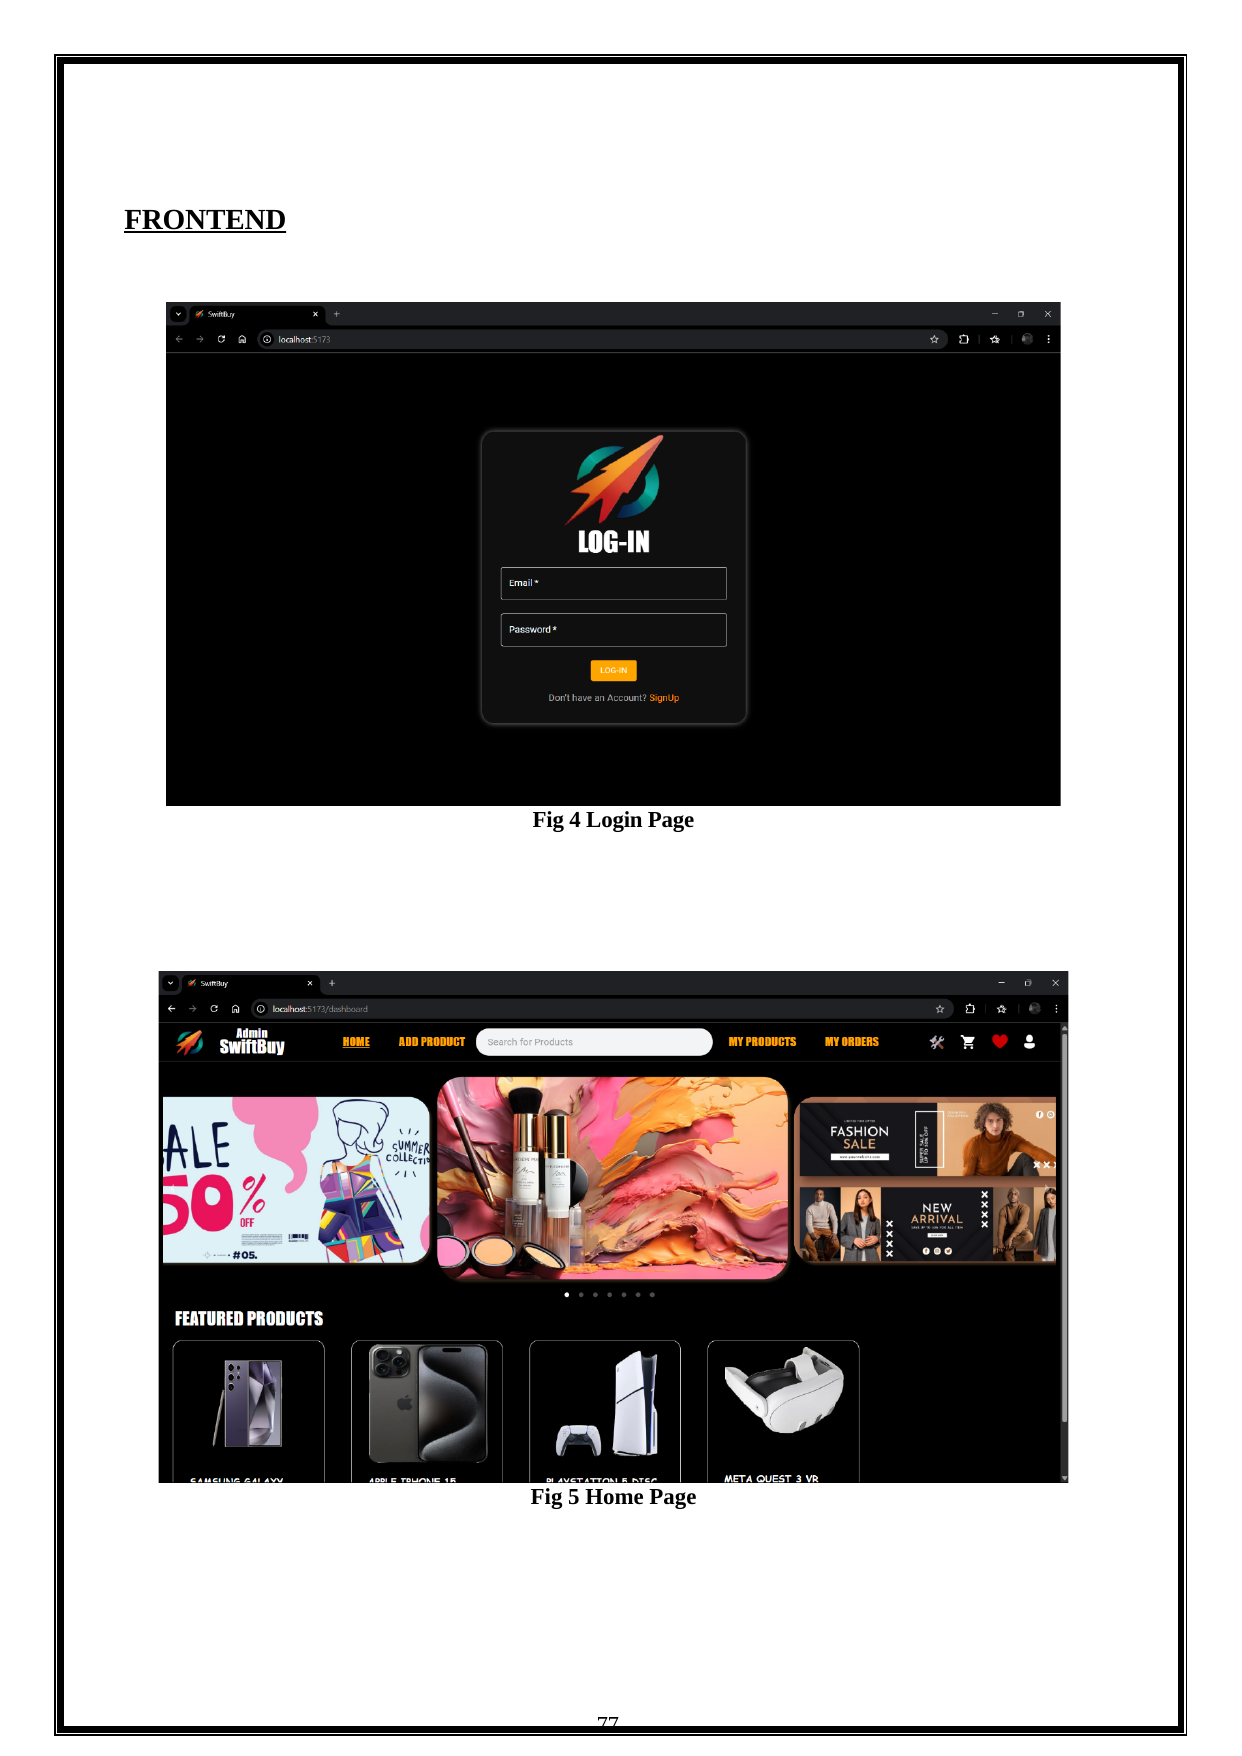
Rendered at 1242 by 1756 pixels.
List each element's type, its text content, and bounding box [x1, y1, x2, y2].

subtitle FRONTEND [88, 202, 1138, 236]
picture [158, 971, 1069, 1483]
picture [166, 302, 1061, 806]
text Fig 5 Home Page [88, 1483, 1138, 1509]
subtitle Fig 4 Login Page [88, 806, 1138, 832]
